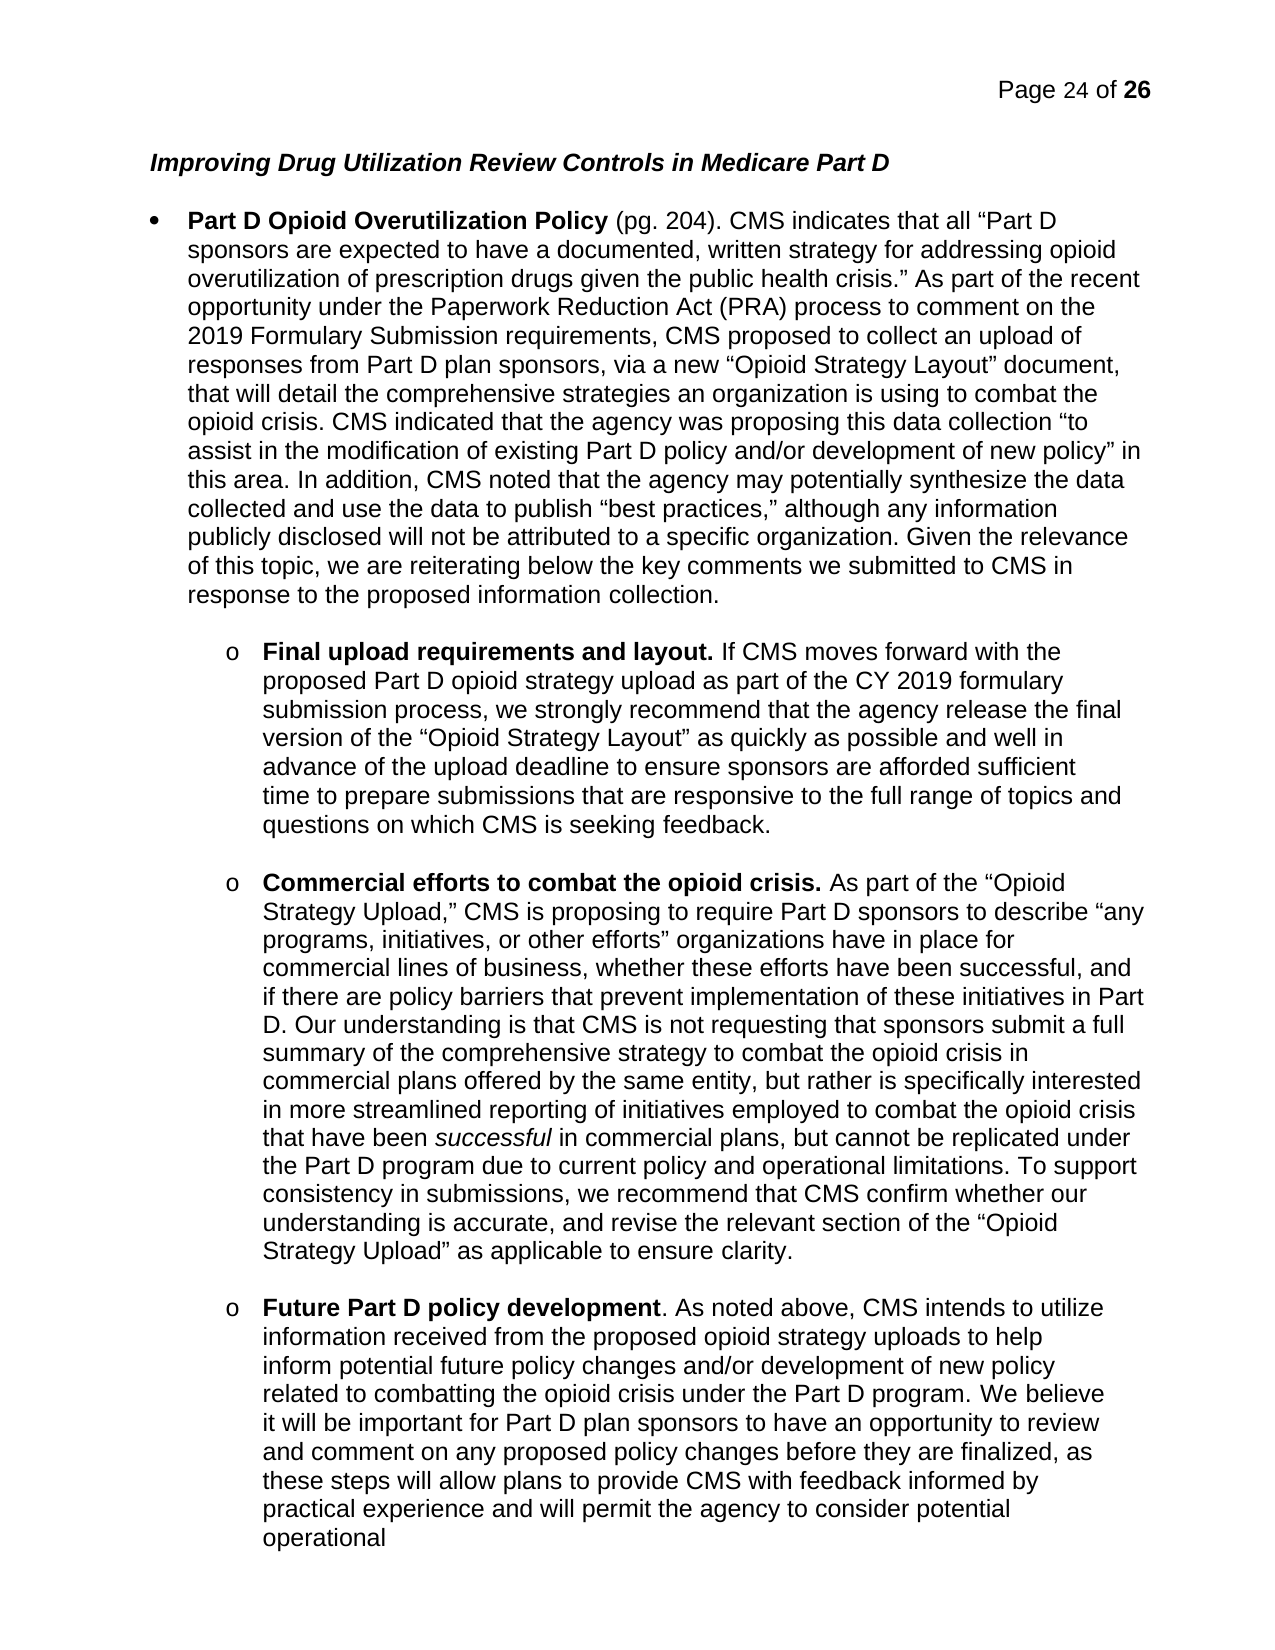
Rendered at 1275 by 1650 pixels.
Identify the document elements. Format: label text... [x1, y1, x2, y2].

list Future Part D policy development. As noted above, CMS intends to utilize information received from the proposed opioid strategy uploads to help inform potential future policy changes and/or development of new policy related to combatting the opioid crisis under the Part D program. We believe it will be important for Part D plan sponsors to have an opportunity to review and comment on any proposed policy changes before they are finalized, as these steps will allow plans to provide CMS with feedback informed by practical experience and will permit the agency to consider potential operational [225, 1294, 1120, 1552]
subtitle Improving Drug Utilization Review Controls in Medicare Part D [150, 148, 1164, 177]
list Part D Opioid Overutilization Policy (pg. 204). CMS indicates that all “Part D sponsors are expected to have a documented, written strategy for addressing opioid overutilization of prescription drugs given the public health crisis.” As part of the recent opportunity under the Paperwork Reduction Act (PRA) process to comment on the 2019 Formulary Submission requirements, CMS proposed to collect an upload of responses from Part D plan sponsors, via a new “Opioid Strategy Layout” document, that will detail the comprehensive strategies an organization is using to combat the opioid crisis. CMS indicated that the agency was proposing this data collection “to assist in the modification of existing Part D policy and/or development of new policy” in this area. In addition, CMS noted that the agency may potentially synthesize the data collected and use the data to publish “best practices,” although any information publicly disclosed will not be attributed to a specific organization. Given the relevance of this topic, we are reiterating below the key comments we submitted to CMS in response to the proposed information collection. [150, 206, 1149, 608]
list Final upload requirements and layout. If CMS moves forward with the proposed Part D opioid strategy upload as part of the CY 2019 formulary submission process, we strongly recommend that the agency release the final version of the “Opioid Strategy Layout” as quickly as possible and well in advance of the upload deadline to ensure sponsors are afforded sufficient time to prepare submissions that are responsive to the full range of topics and questions on which CMS is seeking feedback. [225, 638, 1131, 839]
list Commercial efforts to combat the opioid crisis. As part of the “Opioid Strategy Upload,” CMS is proposing to require Part D sponsors to describe “any programs, initiatives, or other efforts” organizations have in place for commercial lines of business, whether these efforts have been successful, and if there are policy barriers that prevent implementation of these initiatives in Part D. Our understanding is that CMS is not requesting that sponsors submit a full summary of the comprehensive strategy to combat the opioid crisis in commercial plans offered by the same entity, but rather is specifically interested in more streamlined reporting of initiatives employed to combat the opioid crisis that have been successful in commercial plans, but cannot be replicated under the Part D program due to current policy and operational limitations. To support consistency in submissions, we recommend that CMS confirm whether our understanding is accurate, and revise the relevant section of the “Opioid Strategy Upload” as applicable to ensure clarity. [225, 867, 1150, 1264]
